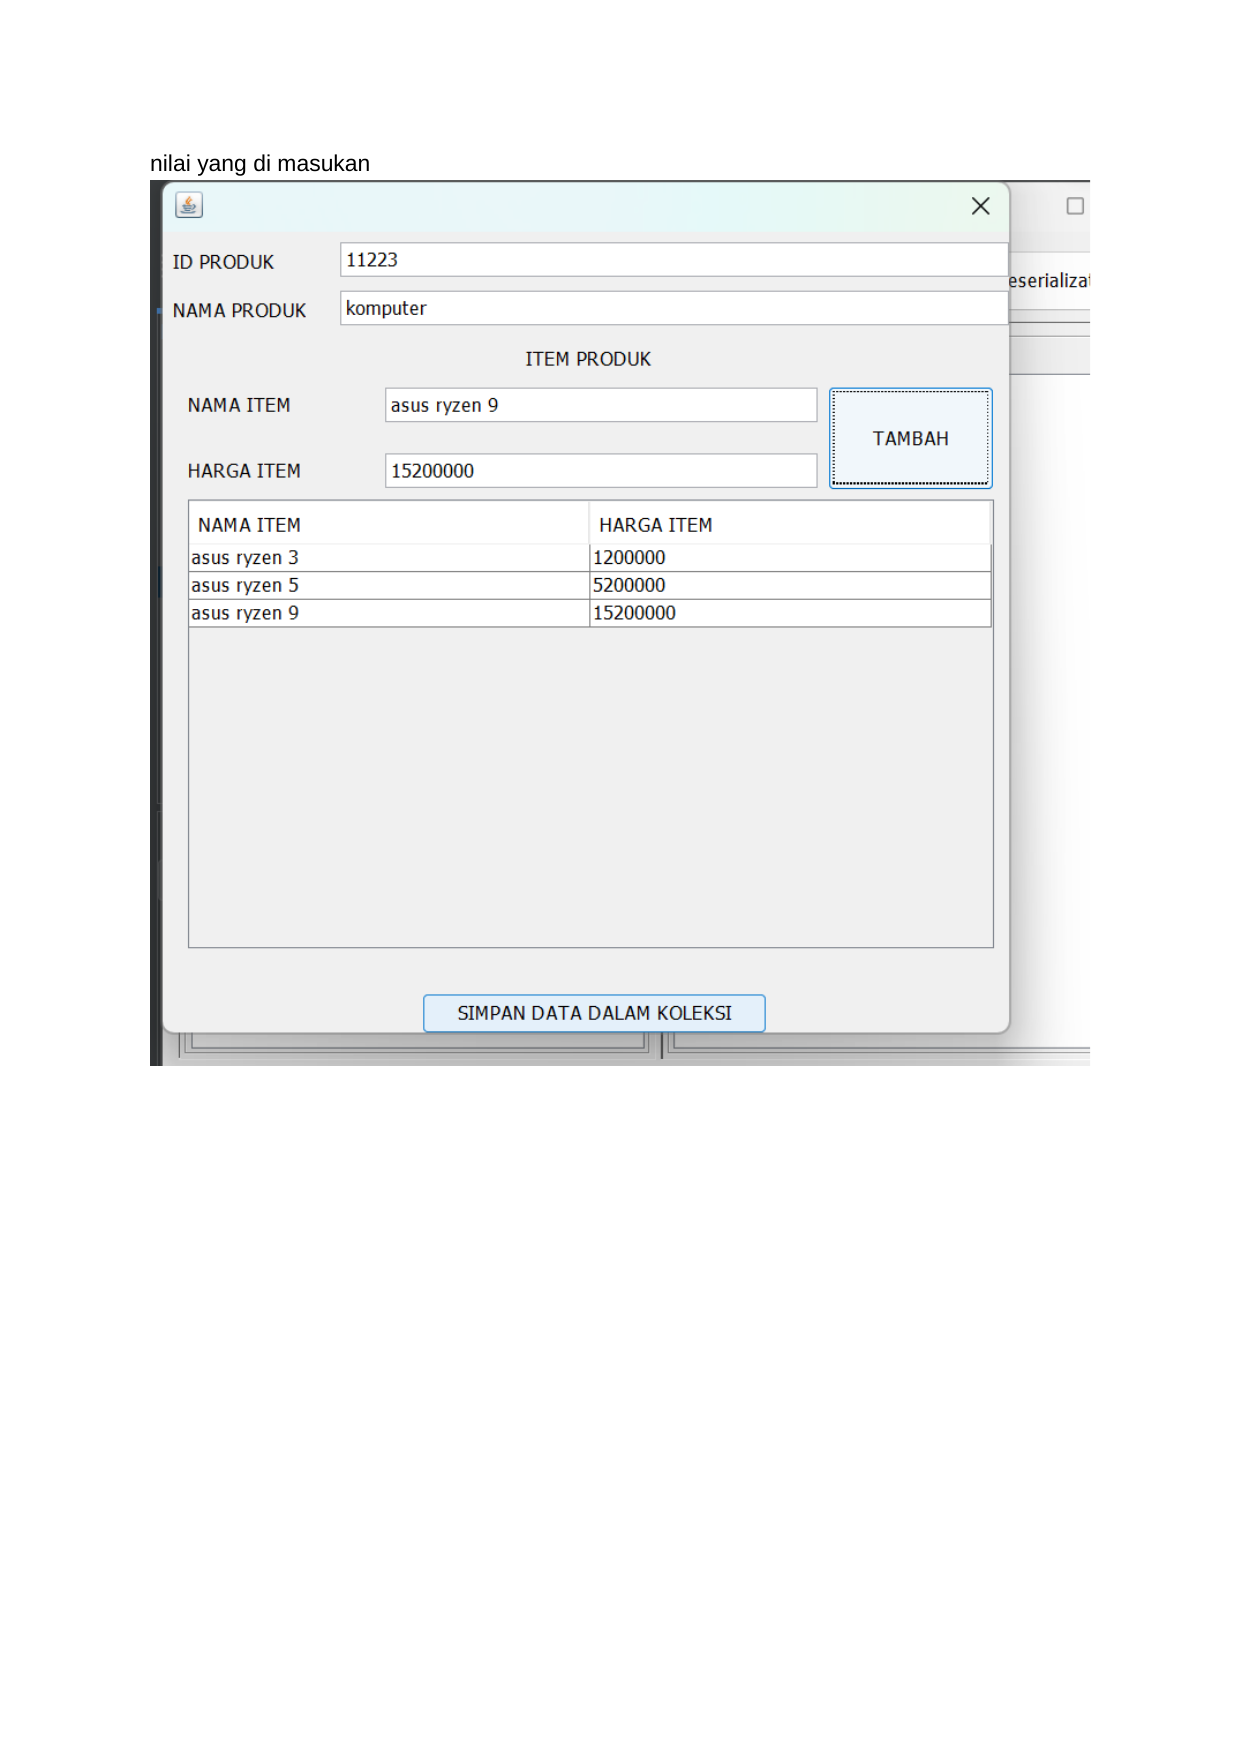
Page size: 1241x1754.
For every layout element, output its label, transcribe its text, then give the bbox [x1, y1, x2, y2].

picture [150, 180, 1091, 1066]
text nilai yang di masukan [150, 150, 1090, 176]
